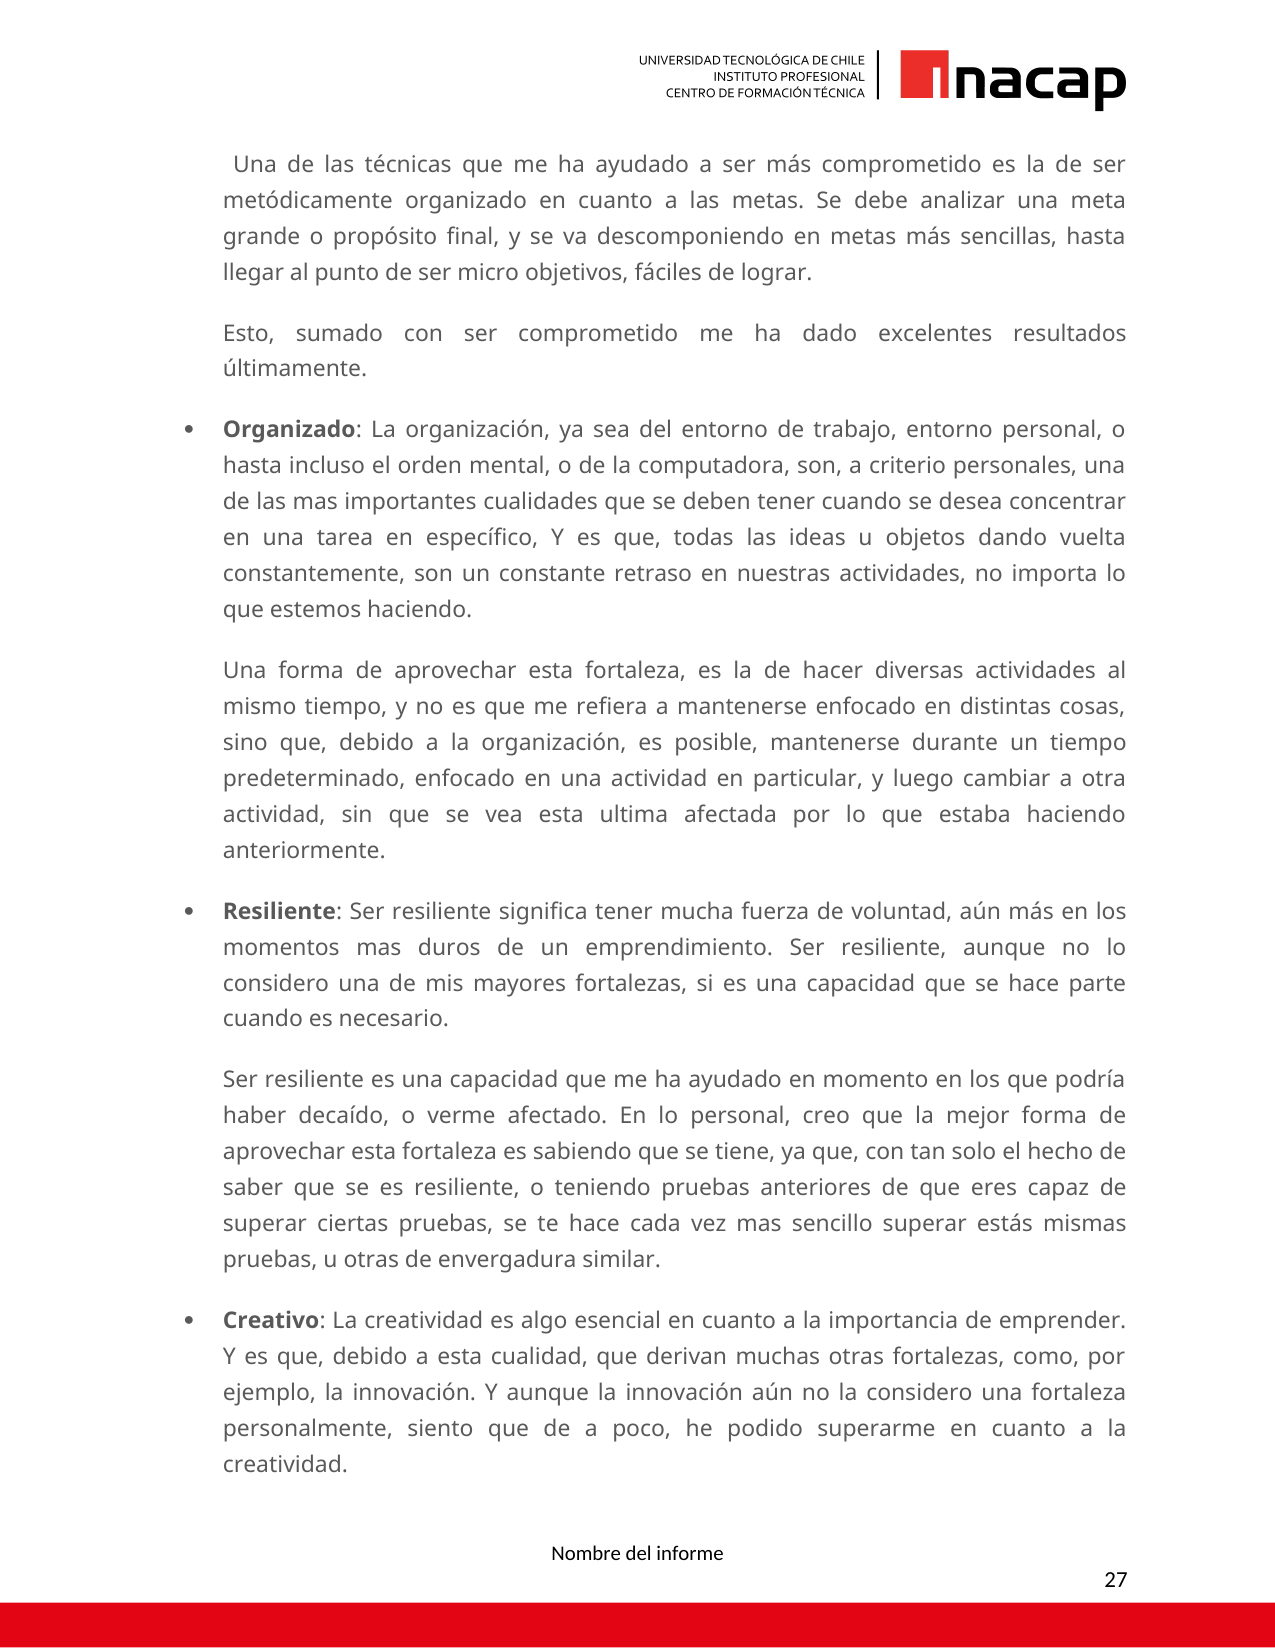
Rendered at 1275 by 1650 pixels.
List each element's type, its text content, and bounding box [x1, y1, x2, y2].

list Creativo: La creatividad es algo esencial en cuanto a la importancia de emprender. Y es que, debido a esta cualidad, que derivan muchas otras fortalezas, como, por ejemplo, la innovación. Y aunque la innovación aún no la considero una fortaleza personalmente, siento que de a poco, he podido superarme en cuanto a la creatividad. [185, 1304, 1127, 1479]
text Esto, sumado con ser comprometido me ha dado excelentes resultados últimamente. [223, 316, 1127, 384]
text Ser resiliente es una capacidad que me ha ayudado en momento en los que podría haber decaído, o verme afectado. En lo personal, creo que la mejor forma de aprovechar esta fortaleza es sabiendo que se tiene, ya que, con tan solo el hecho de saber que se es resiliente, o teniendo pruebas anteriores de que eres capaz de superar ciertas pruebas, se te hace cada vez mas sencillo superar estás mismas pruebas, u otras de envergadura similar. [223, 1063, 1127, 1274]
picture [636, 46, 1128, 112]
list Resiliente: Ser resiliente significa tener mucha fuerza de voluntad, aún más en los momentos mas duros de un emprendimiento. Ser resiliente, aunque no lo considero una de mis mayores fortalezas, si es una capacidad que se hace parte cuando es necesario. [185, 894, 1127, 1034]
text Una forma de aprovechar esta fortaleza, es la de hacer diversas actividades al mismo tiempo, y no es que me refiera a mantenerse enfocado en distintas cosas, sino que, debido a la organización, es posible, mantenerse durante un tiempo predeterminado, enfocado en una actividad en particular, y luego cambiar a otra actividad, sin que se vea esta ultima afectada por lo que estaba haciendo anteriormente. [223, 654, 1127, 865]
list Organizado: La organización, ya sea del entorno de trabajo, entorno personal, o hasta incluso el orden mental, o de la computadora, son, a criterio personales, una de las mas importantes cualidades que se deben tener cuando se desea concentrar en una tarea en específico, Y es que, todas las ideas u objetos dando vuelta constantemente, son un constante retraso en nuestras actividades, no importa lo que estemos haciendo. [185, 413, 1127, 624]
text Una de las técnicas que me ha ayudado a ser más comprometido es la de ser metódicamente organizado en cuanto a las metas. Se debe analizar una meta grande o propósito final, y se va descomponiendo en metas más sencillas, hasta llegar al punto de ser micro objetivos, fáciles de lograr. [223, 148, 1127, 287]
